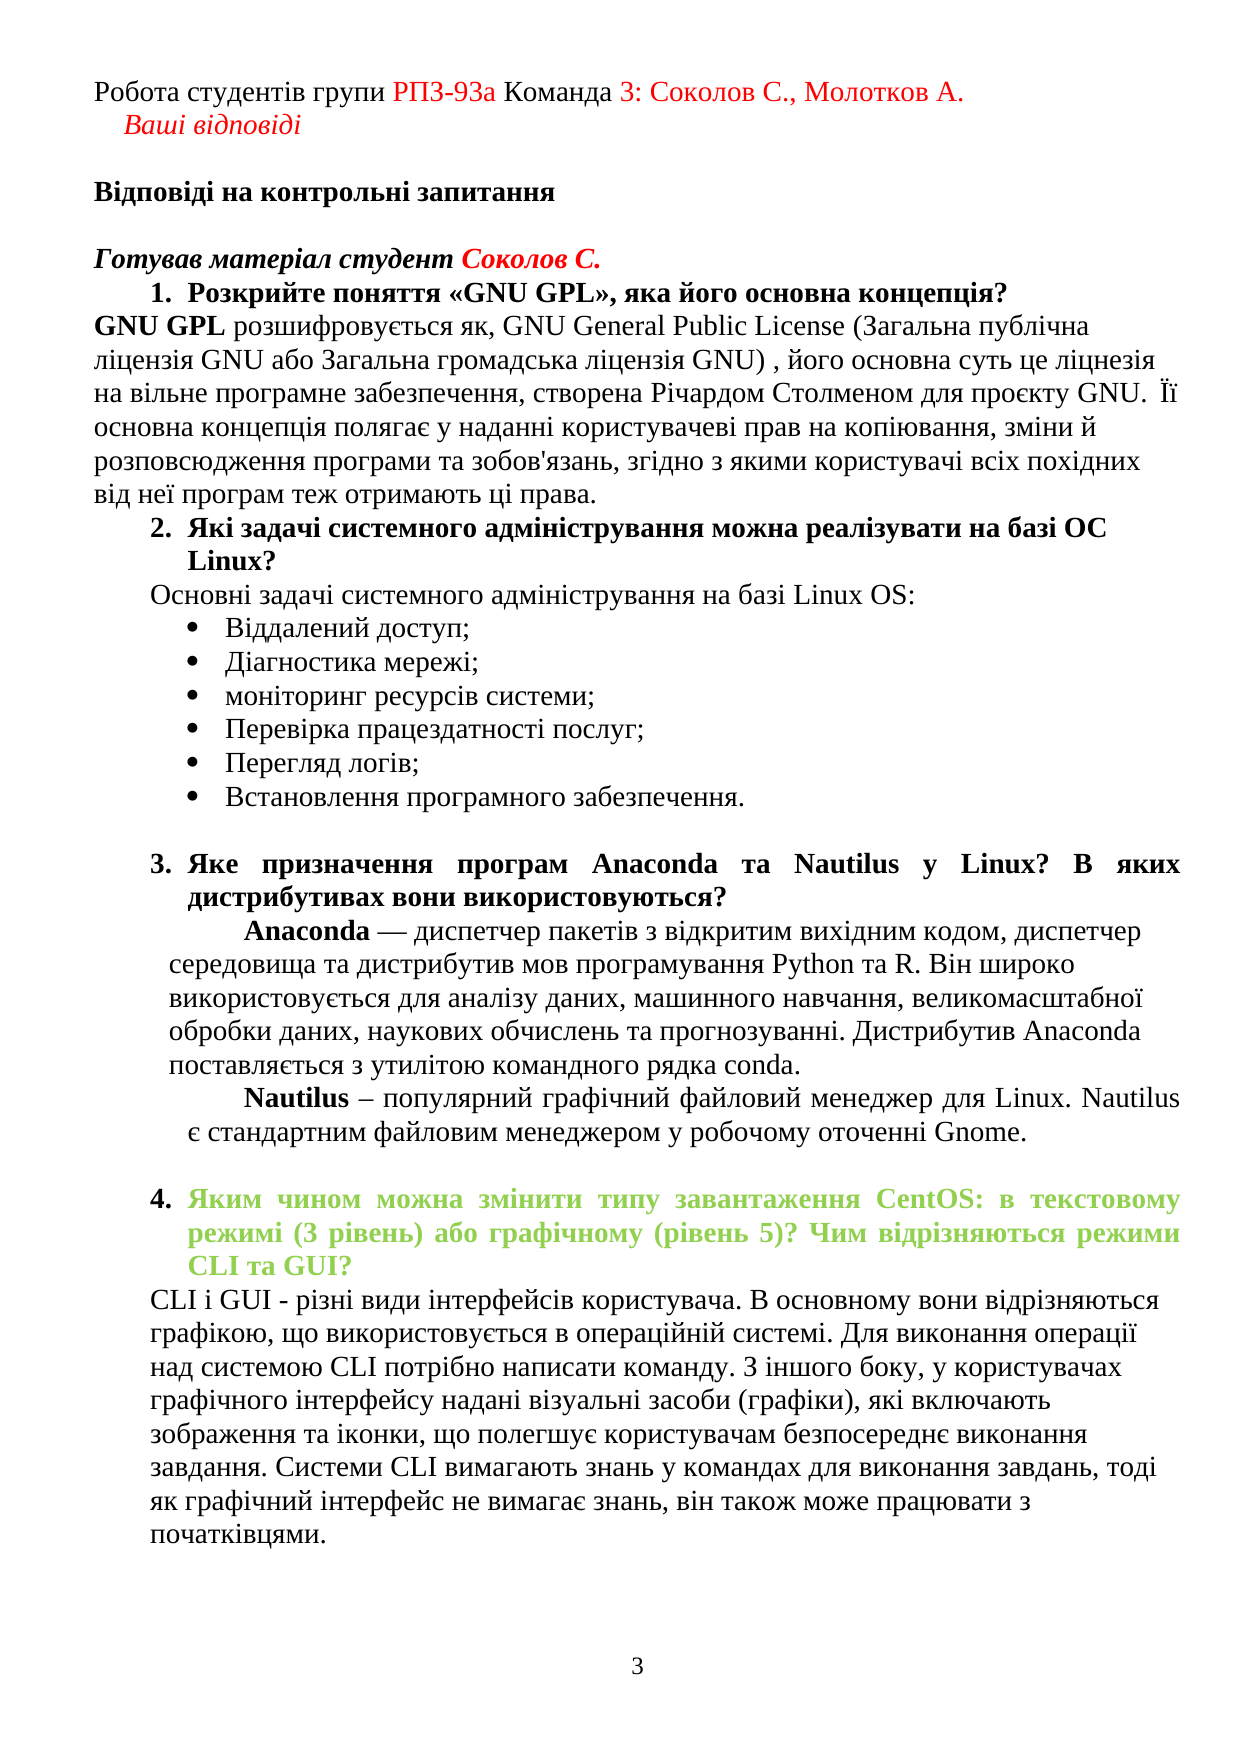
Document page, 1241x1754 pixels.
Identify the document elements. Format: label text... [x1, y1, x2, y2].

list Anaconda — диспетчер пакетів з відкритим вихідним кодом, диспетчер середовища та дистрибутив мов програмування Python та R. Він широко використовується для аналізу даних, машинного навчання, великомасштабної обробки даних, наукових обчислень та прогнозуванні. Дистрибутив Anaconda поставляється з утилітою командного рядка conda. [169, 913, 1181, 1081]
list Яким чином можна змінити типу завантаження CentOS: в текстовому режимі (3 рівень) або графічному (рівень 5)? Чим відрізняються режими CLI та GUI? [150, 1181, 1181, 1282]
list Перевірка працездатності послуг; [187, 711, 1181, 745]
list Діагностика мережі; [187, 644, 1181, 678]
text Готував матеріал студент Соколов С. [94, 241, 1181, 275]
text Основні задачі системного адміністрування на базі Linux OS: [150, 577, 1181, 610]
list Встановлення програмного забезпечення. [187, 779, 1181, 812]
list Розкрийте поняття «GNU GPL», яка його основна концепція? [150, 275, 1181, 308]
text Відповіді на контрольні запитання [94, 174, 1181, 208]
list Віддалений доступ; [187, 610, 1181, 644]
text GNU GPL розшифровується як, GNU General Public License (Загальна публічна ліцензія GNU або Загальна громадська ліцензія GNU) , його основна суть це ліцнезія на вільне програмне забезпечення, створена Річардом Столменом для проєкту GNU. Її основна концепція полягає у наданні користувачеві прав на копіювання, зміни й розповсюдження програми та зобов'язань, згідно з якими користувачі всіх похідних від неї програм теж отримають ці права. [94, 308, 1181, 510]
text Nautilus – популярний графічний файловий менеджер для Linux. Nautilus є стандартним файловим менеджером у робочому оточенні Gnome. [187, 1081, 1181, 1148]
text Ваші відповіді [123, 107, 1181, 141]
list Яке призначення програм Anaconda та Nautilus у Linux? В яких дистрибутивах вони використовуються? [150, 846, 1181, 913]
list Які задачі системного адміністрування можна реалізувати на базі ОС Linux? [150, 510, 1181, 577]
text CLI і GUI - різні види інтерфейсів користувача. В основному вони відрізняються графікою, що використовується в операційній системі. Для виконання операції над системою CLI потрібно написати команду. З іншого боку, у користувачах графічного інтерфейсу надані візуальні засоби (графіки), які включають зображення та іконки, що полегшує користувачам безпосереднє виконання завдання. Системи CLI вимагають знань у командах для виконання завдань, тоді як графічний інтерфейс не вимагає знань, він також може працювати з початківцями. [150, 1282, 1181, 1550]
list Перегляд логів; [187, 745, 1181, 779]
list моніторинг ресурсів системи; [187, 678, 1181, 711]
